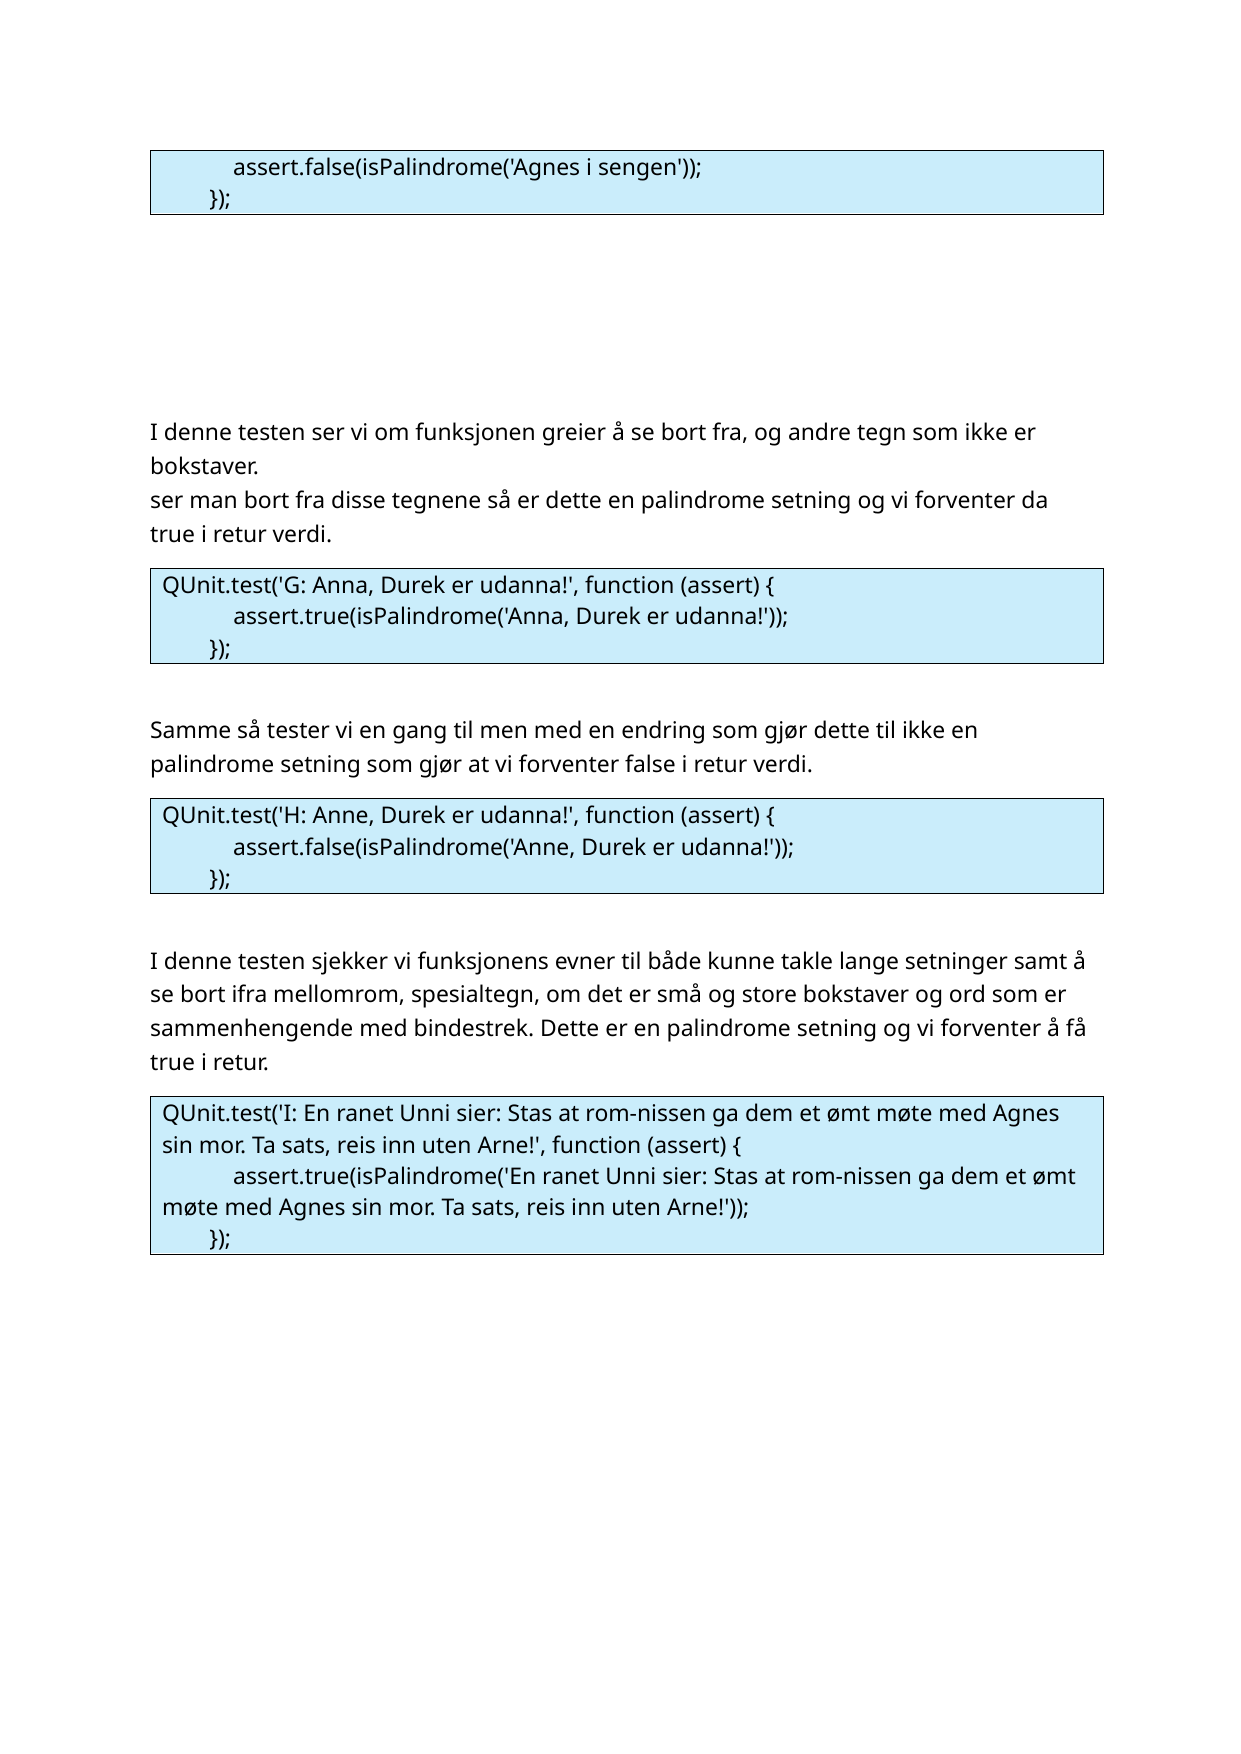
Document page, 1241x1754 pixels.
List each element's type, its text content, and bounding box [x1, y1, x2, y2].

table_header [151, 151, 1103, 213]
text Samme så tester vi en gang til men med en endring som gjør dette til ikke en palindrome setning som gjør at vi forventer false i retur verdi. [150, 714, 1090, 779]
table_header QUnit.test('G: Anna, Durek er udanna!', function (assert) { assert.true(isPalindrome('Anna, Durek er udanna!')); }); [151, 569, 1103, 663]
table_header QUnit.test('I: En ranet Unni sier: Stas at rom-nissen ga dem et ømt møte med Agnes sin mor. Ta sats, reis inn uten Arne!', function (assert) { assert.true(isPalindrome('En ranet Unni sier: Stas at rom-nissen ga dem et ømt møte med Agnes sin mor. Ta sats, reis inn uten Arne!')); }); [151, 1097, 1103, 1253]
text I denne testen ser vi om funksjonen greier å se bort fra, og andre tegn som ikke er bokstaver. ser man bort fra disse tegnene så er dette en palindrome setning og vi forventer da true i retur verdi. [150, 416, 1090, 549]
text I denne testen sjekker vi funksjonens evner til både kunne takle lange setninger samt å se bort ifra mellomrom, spesialtegn, om det er små og store bokstaver og ord som er sammenhengende med bindestrek. Dette er en palindrome setning og vi forventer å få true i retur. [150, 944, 1090, 1077]
table_header QUnit.test('H: Anne, Durek er udanna!', function (assert) { assert.false(isPalindrome('Anne, Durek er udanna!')); }); [151, 799, 1103, 893]
